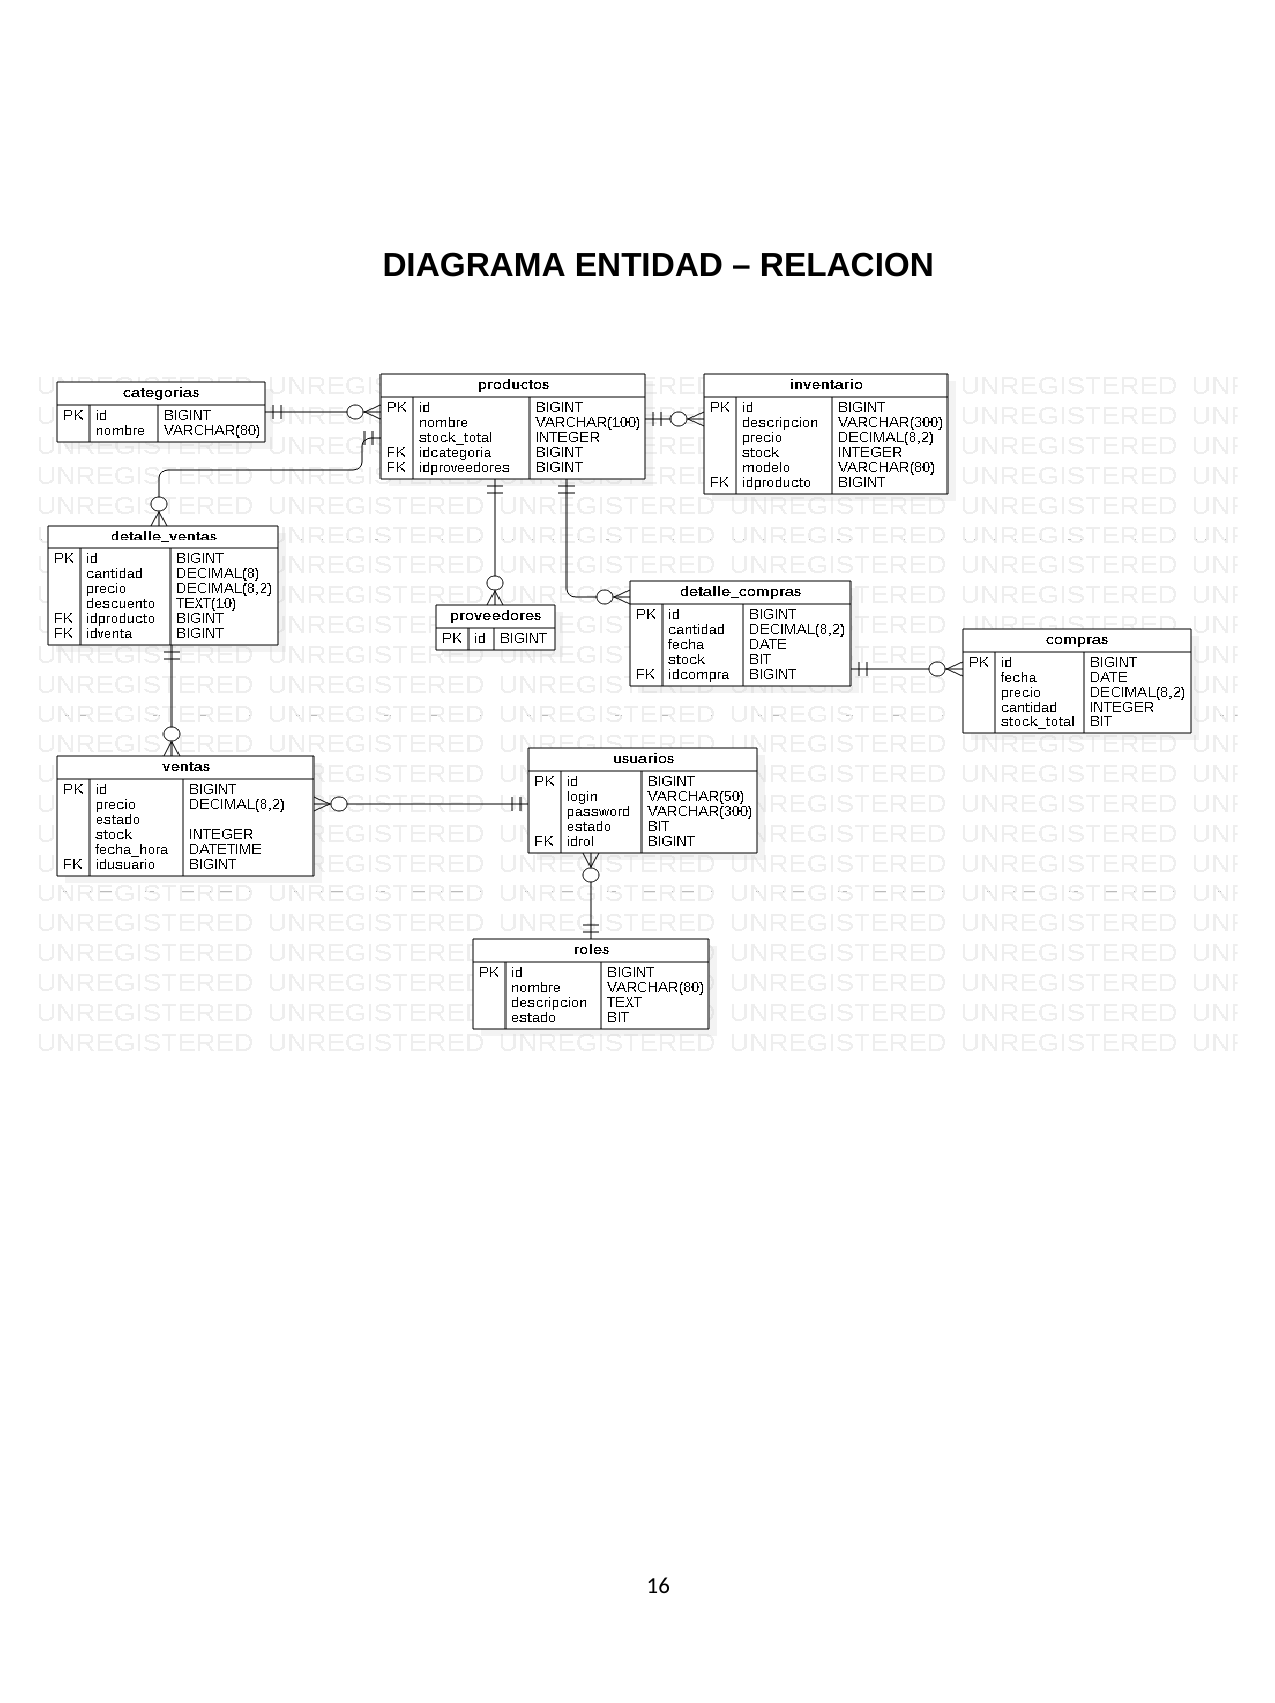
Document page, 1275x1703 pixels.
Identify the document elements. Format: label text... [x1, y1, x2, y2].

picture [37, 364, 1238, 1068]
subtitle DIAGRAMA ENTIDAD – RELACION [150, 246, 1166, 284]
